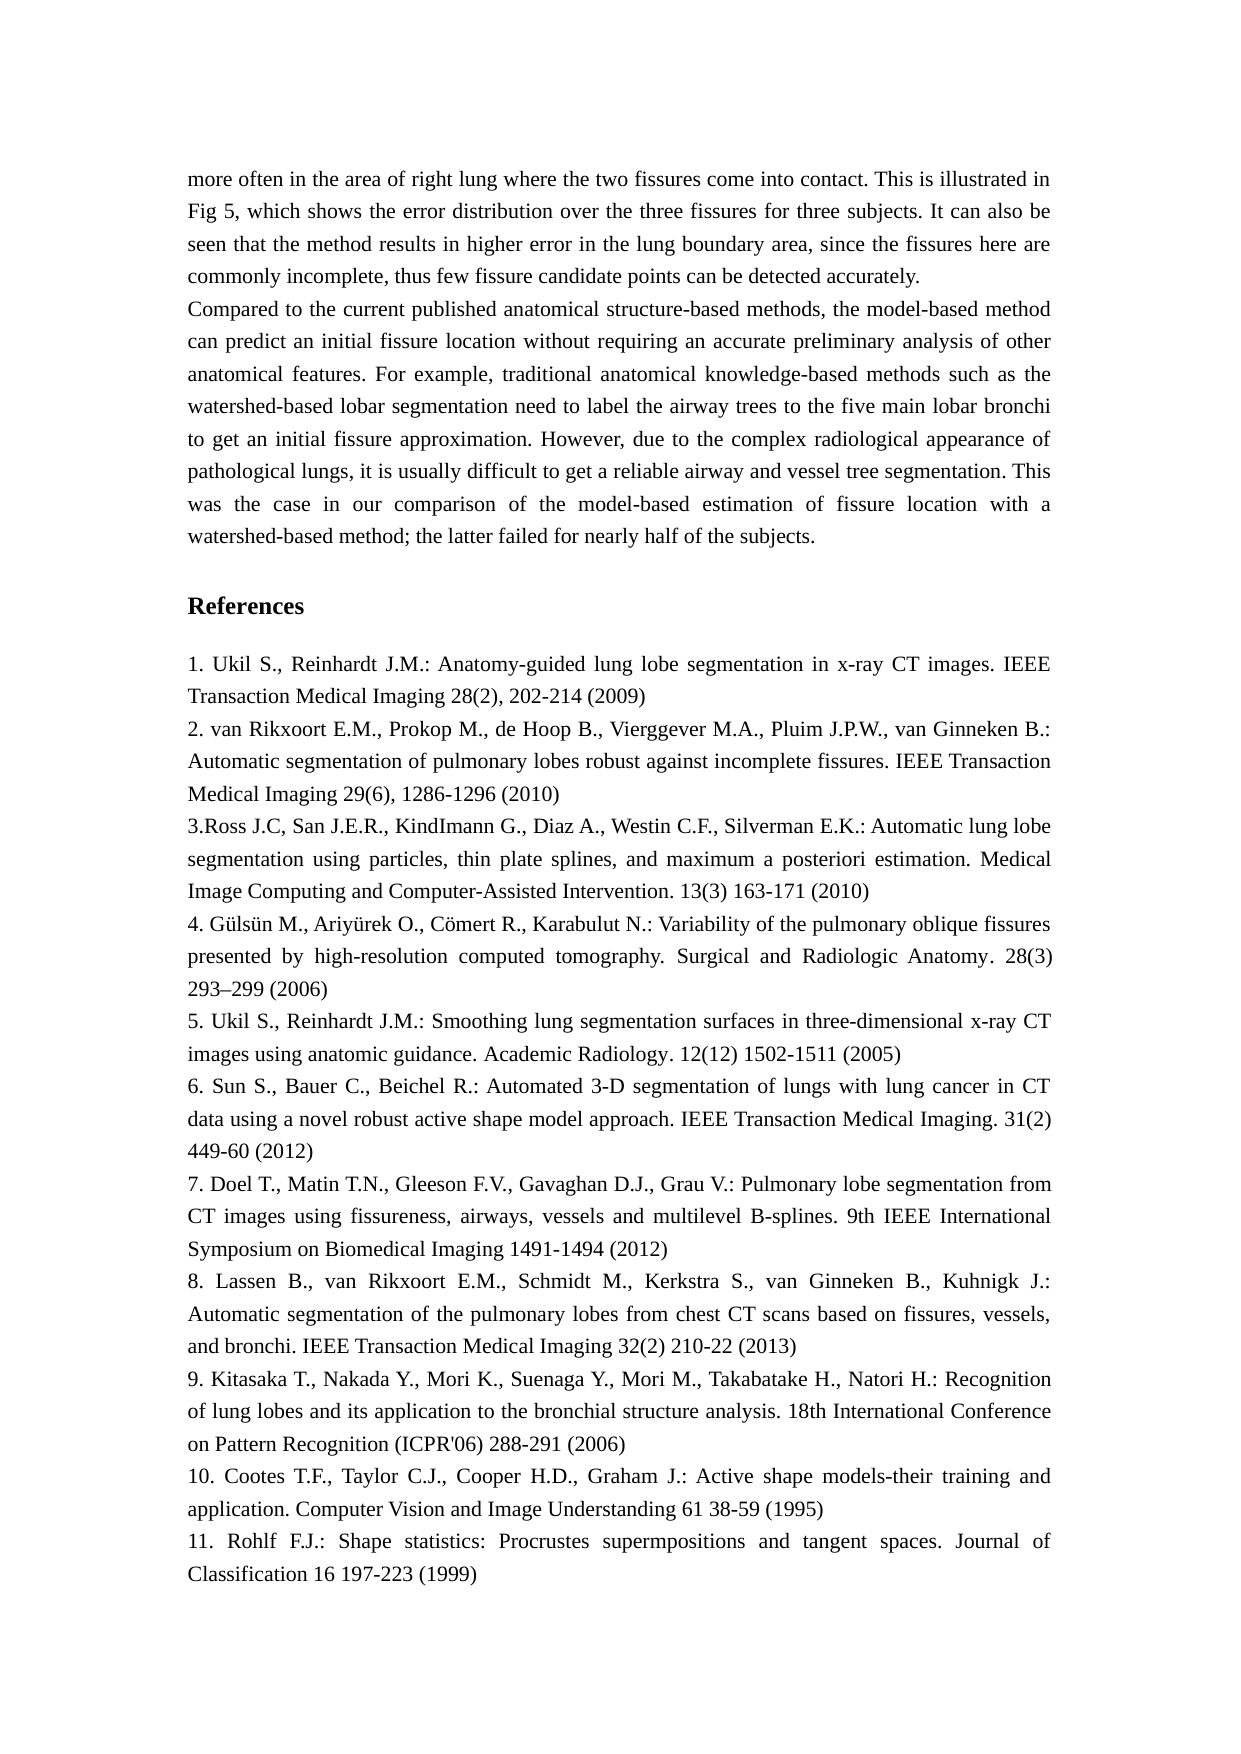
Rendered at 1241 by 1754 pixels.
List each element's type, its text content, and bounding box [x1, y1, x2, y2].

text 4. Gülsün M., Ariyürek O., Cömert R., Karabulut N.: Variability of the pulmonary oblique fissures presented by high-resolution computed tomography. Surgical and Radiologic Anatomy. 28(3) 293–299 (2006) [187, 907, 1053, 1004]
text 5. Ukil S., Reinhardt J.M.: Smoothing lung segmentation surfaces in three-dimensional x-ray CT images using anatomic guidance. Academic Radiology. 12(12) 1502-1511 (2005) [187, 1004, 1053, 1069]
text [187, 162, 1053, 292]
text Compared to the current published anatomical structure-based methods, the model-based method can predict an initial fissure location without requiring an accurate preliminary analysis of other anatomical features. For example, traditional anatomical knowledge-based methods such as the watershed-based lobar segmentation need to label the airway trees to the five main lobar bronchi to get an initial fissure approximation. However, due to the complex radiological appearance of pathological lungs, it is usually difficult to get a reliable airway and vessel tree segmentation. This was the case in our comparison of the model-based estimation of fissure location with a watershed-based method; the latter failed for nearly half of the subjects. [187, 292, 1053, 552]
text 6. Sun S., Bauer C., Beichel R.: Automated 3-D segmentation of lungs with lung cancer in CT data using a novel robust active shape model approach. IEEE Transaction Medical Imaging. 31(2) 449-60 (2012) [187, 1069, 1053, 1167]
text 8. Lassen B., van Rikxoort E.M., Schmidt M., Kerkstra S., van Ginneken B., Kuhnigk J.: Automatic segmentation of the pulmonary lobes from chest CT scans based on fissures, vessels, and bronchi. IEEE Transaction Medical Imaging 32(2) 210-22 (2013) [187, 1264, 1053, 1362]
text 2. van Rikxoort E.M., Prokop M., de Hoop B., Vierggever M.A., Pluim J.P.W., van Ginneken B.: Automatic segmentation of pulmonary lobes robust against incomplete fissures. IEEE Transaction Medical Imaging 29(6), 1286-1296 (2010) [187, 712, 1053, 809]
text 7. Doel T., Matin T.N., Gleeson F.V., Gavaghan D.J., Grau V.: Pulmonary lobe segmentation from CT images using fissureness, airways, vessels and multilevel B-splines. 9th IEEE International Symposium on Biomedical Imaging 1491-1494 (2012) [187, 1167, 1053, 1264]
text 1. Ukil S., Reinhardt J.M.: Anatomy-guided lung lobe segmentation in x-ray CT images. IEEE Transaction Medical Imaging 28(2), 202-214 (2009) [187, 647, 1053, 712]
text 11. Rohlf F.J.: Shape statistics: Procrustes supermpositions and tangent spaces. Journal of Classification 16 197-223 (1999) [187, 1524, 1053, 1589]
subtitle References [187, 589, 1053, 622]
text 10. Cootes T.F., Taylor C.J., Cooper H.D., Graham J.: Active shape models-their training and application. Computer Vision and Image Understanding 61 38-59 (1995) [187, 1459, 1053, 1524]
text 9. Kitasaka T., Nakada Y., Mori K., Suenaga Y., Mori M., Takabatake H., Natori H.: Recognition of lung lobes and its application to the bronchial structure analysis. 18th International Conference on Pattern Recognition (ICPR'06) 288-291 (2006) [187, 1362, 1053, 1459]
text 3.Ross J.C, San J.E.R., KindImann G., Diaz A., Westin C.F., Silverman E.K.: Automatic lung lobe segmentation using particles, thin plate splines, and maximum a posteriori estimation. Medical Image Computing and Computer-Assisted Intervention. 13(3) 163-171 (2010) [187, 809, 1053, 907]
